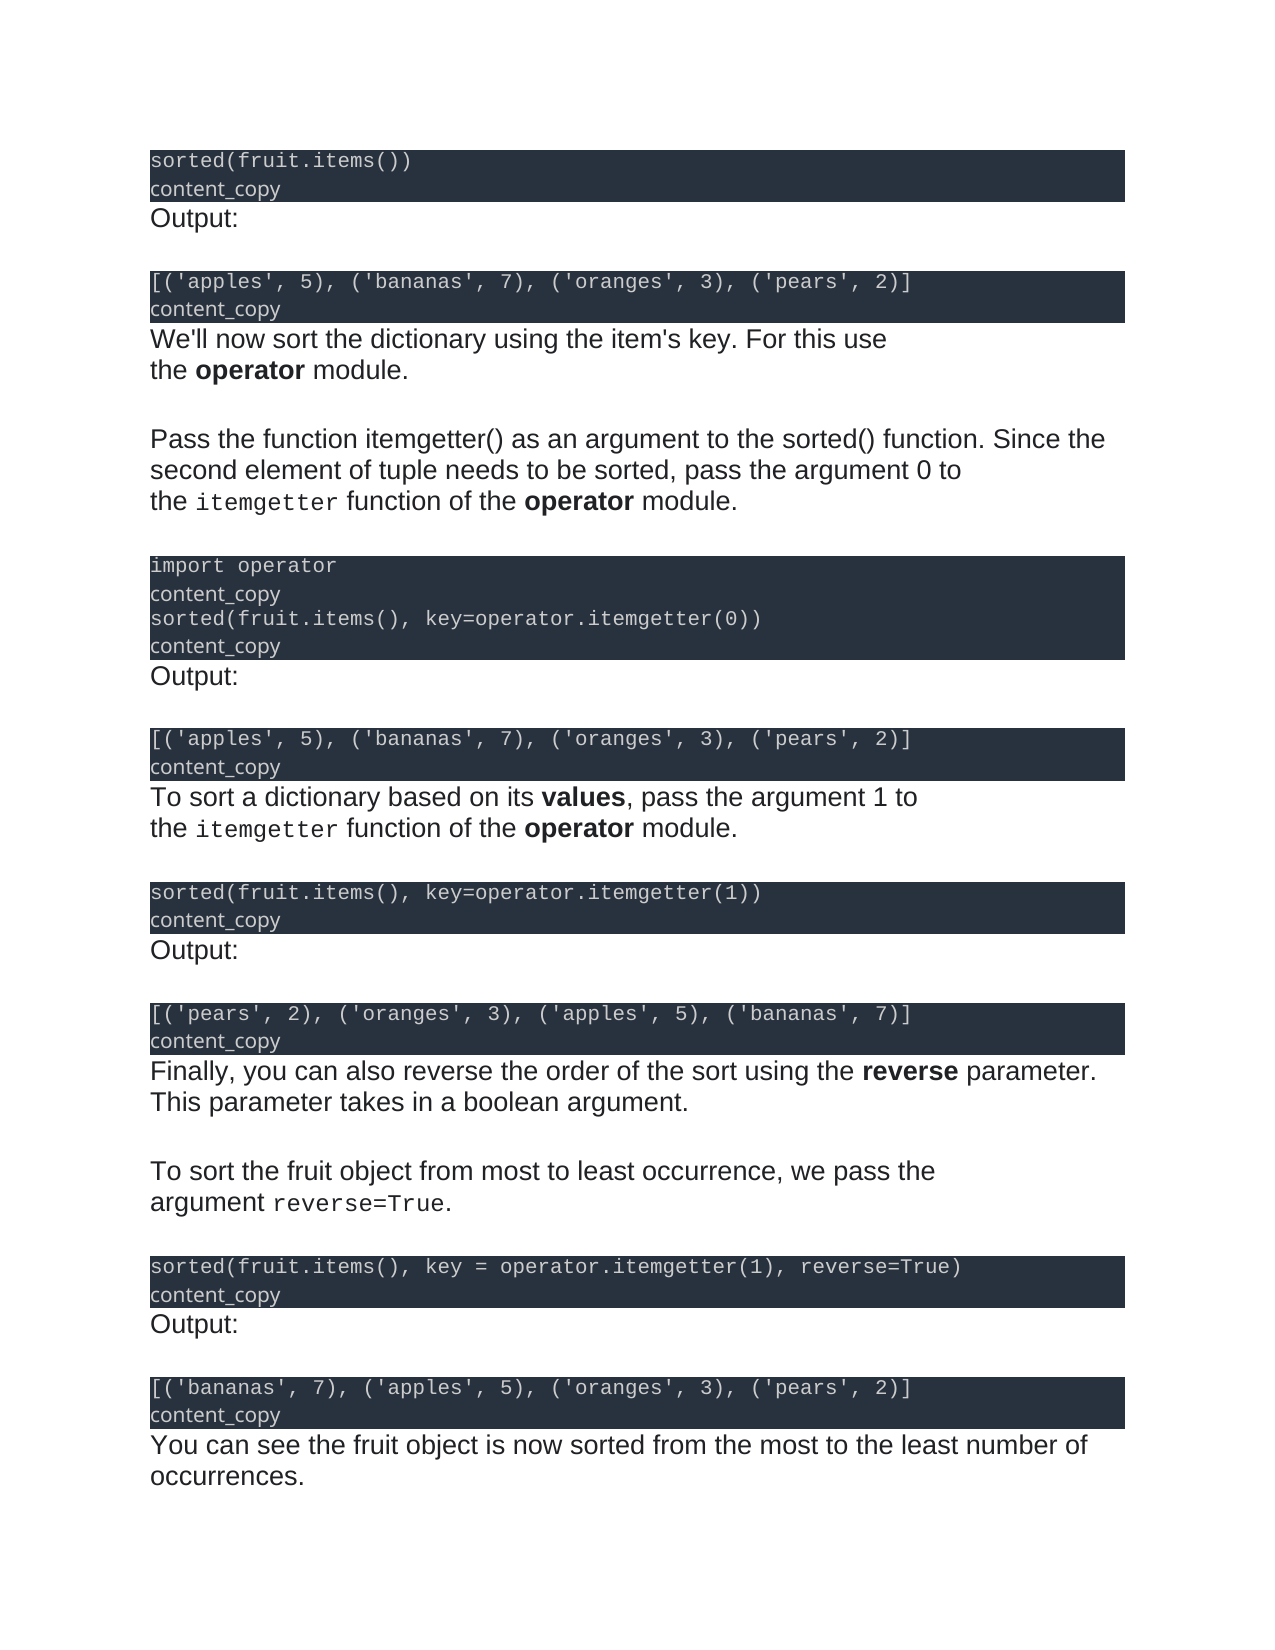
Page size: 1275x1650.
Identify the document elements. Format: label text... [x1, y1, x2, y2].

text content_copy [150, 294, 1125, 323]
text content_copy [150, 579, 1125, 608]
text Finally, you can also reverse the order of the sort using the reverse parameter. This parameter takes in a boolean argument. [150, 1055, 1125, 1117]
text content_copy [150, 906, 1125, 934]
text sorted(fruit.items(), key = operator.itemgetter(1), reverse=True) [150, 1256, 1125, 1280]
text content_copy [150, 174, 1125, 202]
text [('apples', 5), ('bananas', 7), ('oranges', 3), ('pears', 2)] [150, 271, 1125, 294]
text To sort the fruit object from most to least occurrence, we pass the argument reverse=True. [150, 1155, 1125, 1219]
text content_copy [150, 631, 1125, 660]
text content_copy [150, 1026, 1125, 1055]
text Output: [150, 660, 1125, 691]
text [('apples', 5), ('bananas', 7), ('oranges', 3), ('pears', 2)] [150, 728, 1125, 752]
text Output: [150, 202, 1125, 233]
text content_copy [150, 1401, 1125, 1429]
text To sort a dictionary based on its values, pass the argument 1 to the itemgetter function of the operator module. [150, 781, 1125, 844]
text You can see the fruit object is now sorted from the most to the least number of occurrences. [150, 1429, 1125, 1492]
text content_copy [150, 1280, 1125, 1308]
text Output: [150, 934, 1125, 965]
text [('bananas', 7), ('apples', 5), ('oranges', 3), ('pears', 2)] [150, 1377, 1125, 1401]
text Pass the function itemgetter() as an argument to the sorted() function. Since the second element of tuple needs to be sorted, pass the argument 0 to the itemgetter function of the operator module. [150, 423, 1125, 518]
text Output: [150, 1308, 1125, 1339]
text sorted(fruit.items(), key=operator.itemgetter(0)) [150, 608, 1125, 631]
text content_copy [150, 752, 1125, 781]
text [('pears', 2), ('oranges', 3), ('apples', 5), ('bananas', 7)] [150, 1003, 1125, 1026]
text sorted(fruit.items(), key=operator.itemgetter(1)) [150, 882, 1125, 906]
text import operator [150, 556, 1125, 579]
text sorted(fruit.items()) [150, 150, 1125, 174]
text We'll now sort the dictionary using the item's key. For this use the operator module. [150, 323, 1125, 385]
